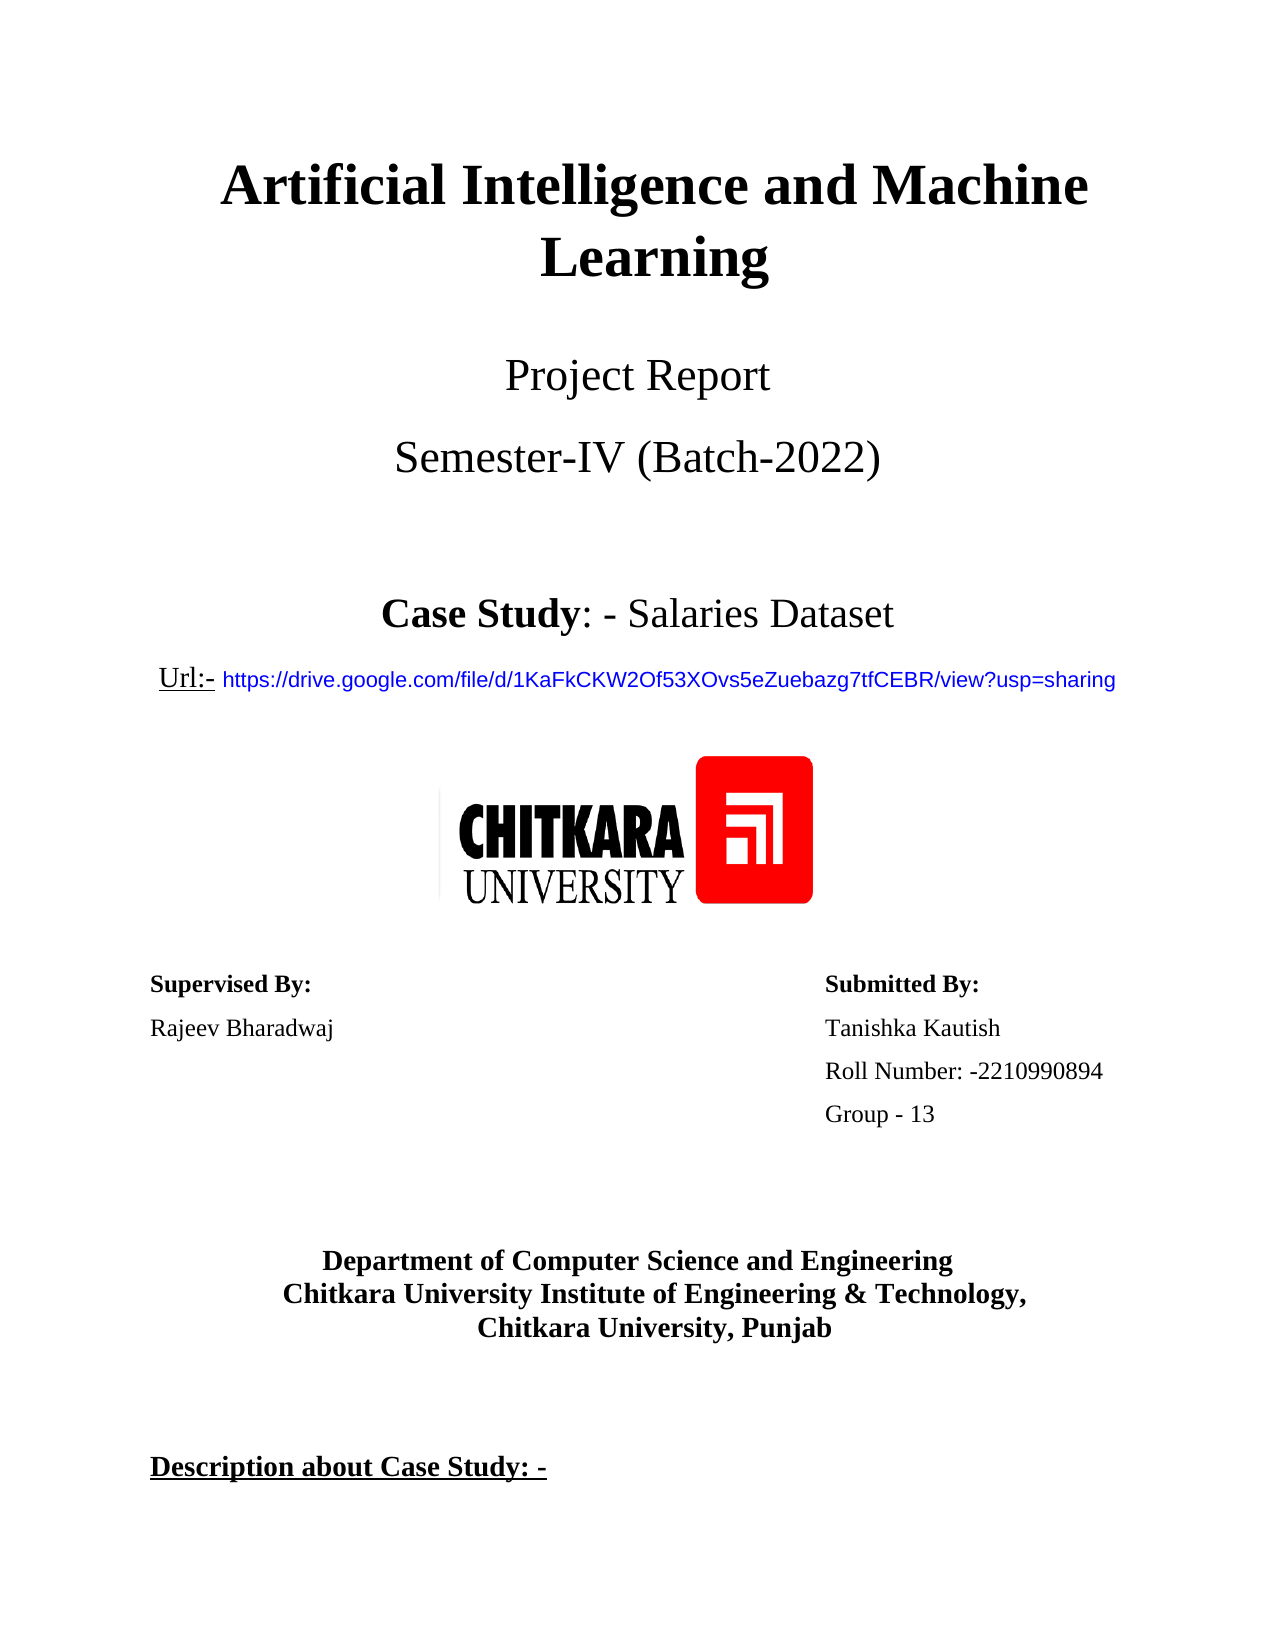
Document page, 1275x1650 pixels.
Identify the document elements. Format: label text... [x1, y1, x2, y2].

subtitle Chitkara University Institute of Engineering & Technology, [150, 1276, 1159, 1310]
text Project Report [150, 348, 1125, 401]
text Url:- https://drive.google.com/file/d/1KaFkCKW2Of53XOvs5eZuebazg7tfCEBR/view?usp=sharing [150, 661, 1125, 694]
text Department of Computer Science and Engineering [150, 1243, 1125, 1276]
picture [438, 710, 837, 956]
text Semester-IV (Batch-2022) [150, 429, 1125, 482]
subtitle Chitkara University, Punjab [150, 1310, 1159, 1343]
text Roll Number: -2210990894 [150, 1056, 1125, 1084]
subtitle Artificial Intelligence and Machine Learning [150, 150, 1159, 289]
text Description about Case Study: - [150, 1449, 1125, 1483]
text Supervised By: Submitted By: [150, 969, 1125, 998]
text Case Study: - Salaries Dataset [150, 589, 1125, 637]
text Group - 13 [150, 1099, 1125, 1128]
text Rajeev Bharadwaj Tanishka Kautish [150, 1013, 1125, 1041]
